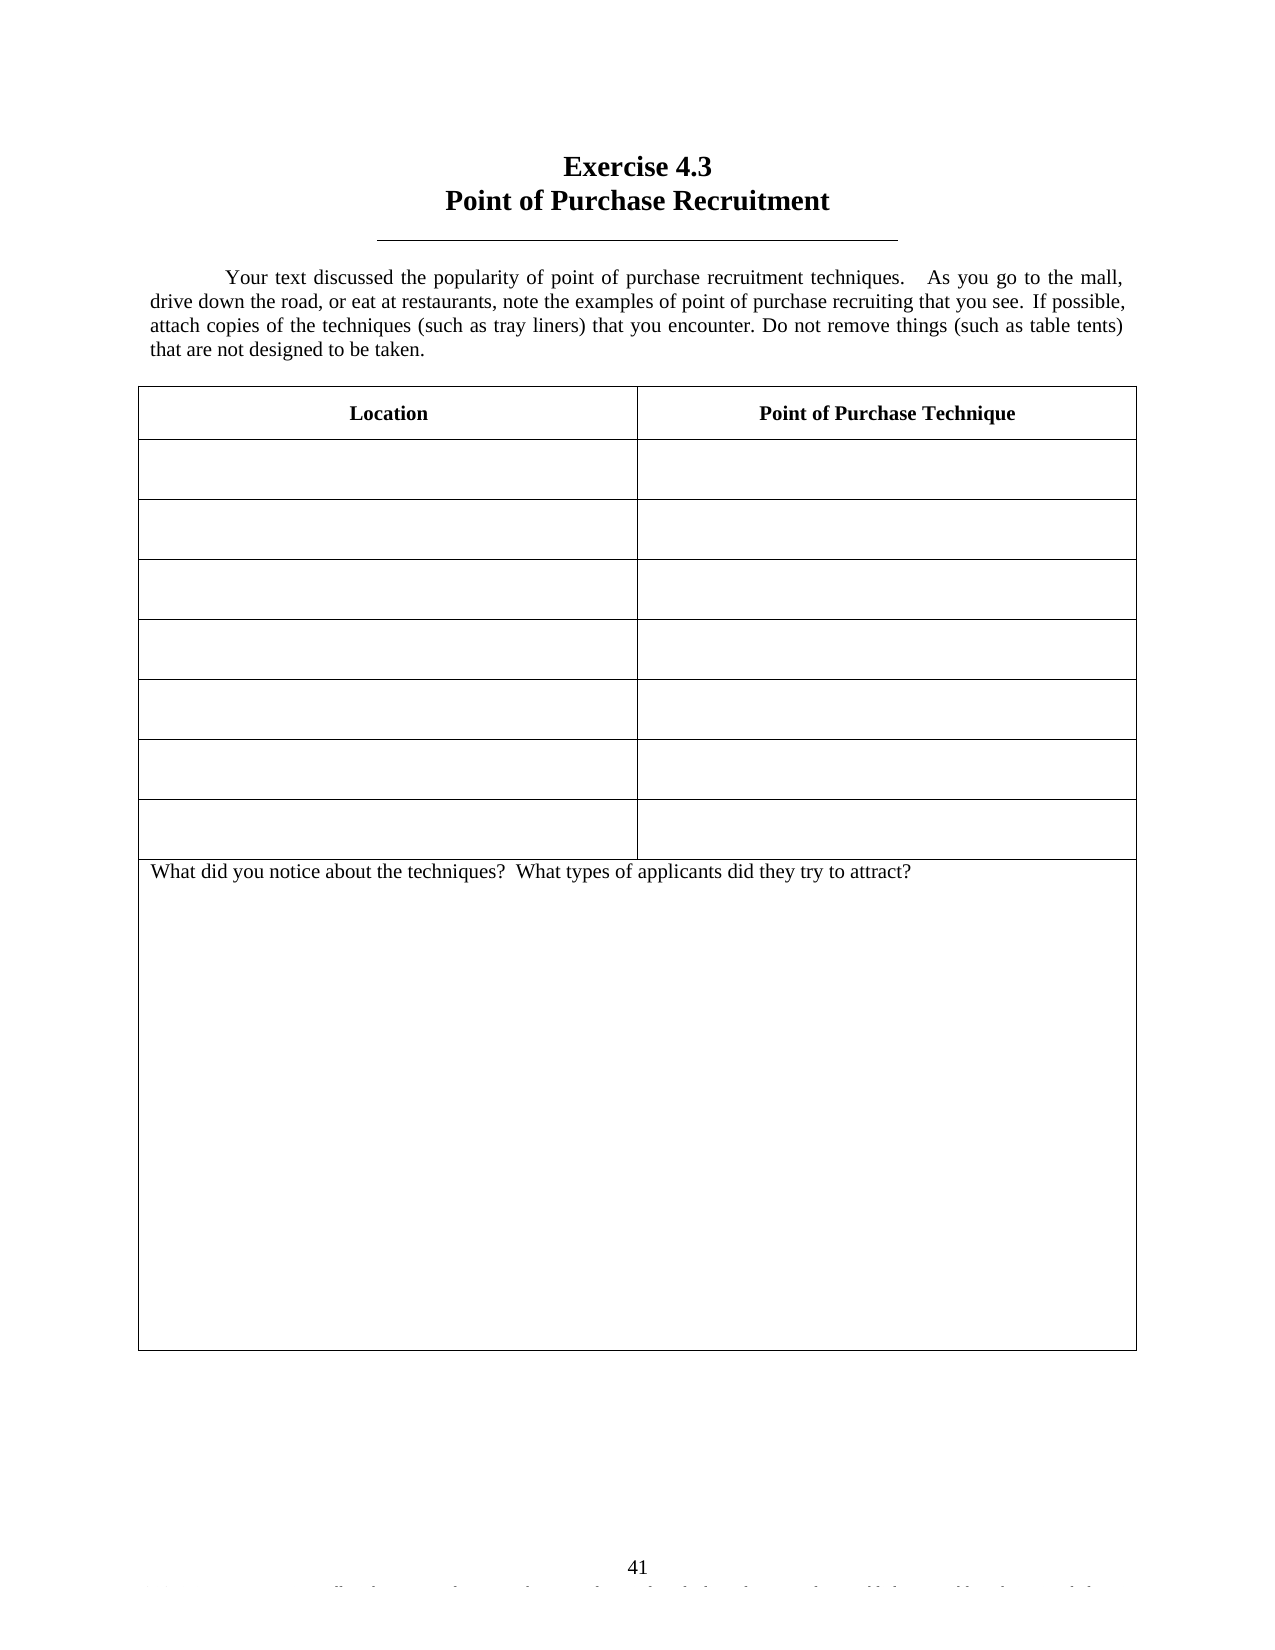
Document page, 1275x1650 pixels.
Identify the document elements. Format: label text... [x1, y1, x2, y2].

subtitle Exercise 4.3 [512, 150, 763, 183]
table_cell [139, 800, 637, 858]
table_cell [139, 560, 637, 619]
table_cell [139, 680, 637, 738]
table_cell [638, 560, 1136, 619]
text Your text discussed the popularity of point of purchase recruitment techniques. As you go to the mall, drive down the road, or eat at restaurants, note the examples of point of purchase recruiting that you see. If possible, attach copies of the techniques (such as tray liners) that you encounter. Do not remove things (such as table tents) that are not designed to be taken. [150, 265, 1125, 361]
table_cell [638, 620, 1136, 679]
table_cell [638, 680, 1136, 738]
text Point of Purchase Recruitment [246, 183, 1029, 217]
table_cell [638, 500, 1136, 559]
table_header Point of Purchase Technique [638, 387, 1136, 439]
table_cell [638, 800, 1136, 858]
table_header Location [139, 387, 637, 439]
table_cell [139, 500, 637, 559]
table_cell [139, 740, 637, 798]
table_cell [638, 740, 1136, 798]
table_cell [638, 440, 1136, 499]
table_cell [139, 620, 637, 679]
table_cell [139, 440, 637, 499]
table_cell What did you notice about the techniques? What types of applicants did they try to attract? [139, 860, 1136, 1349]
